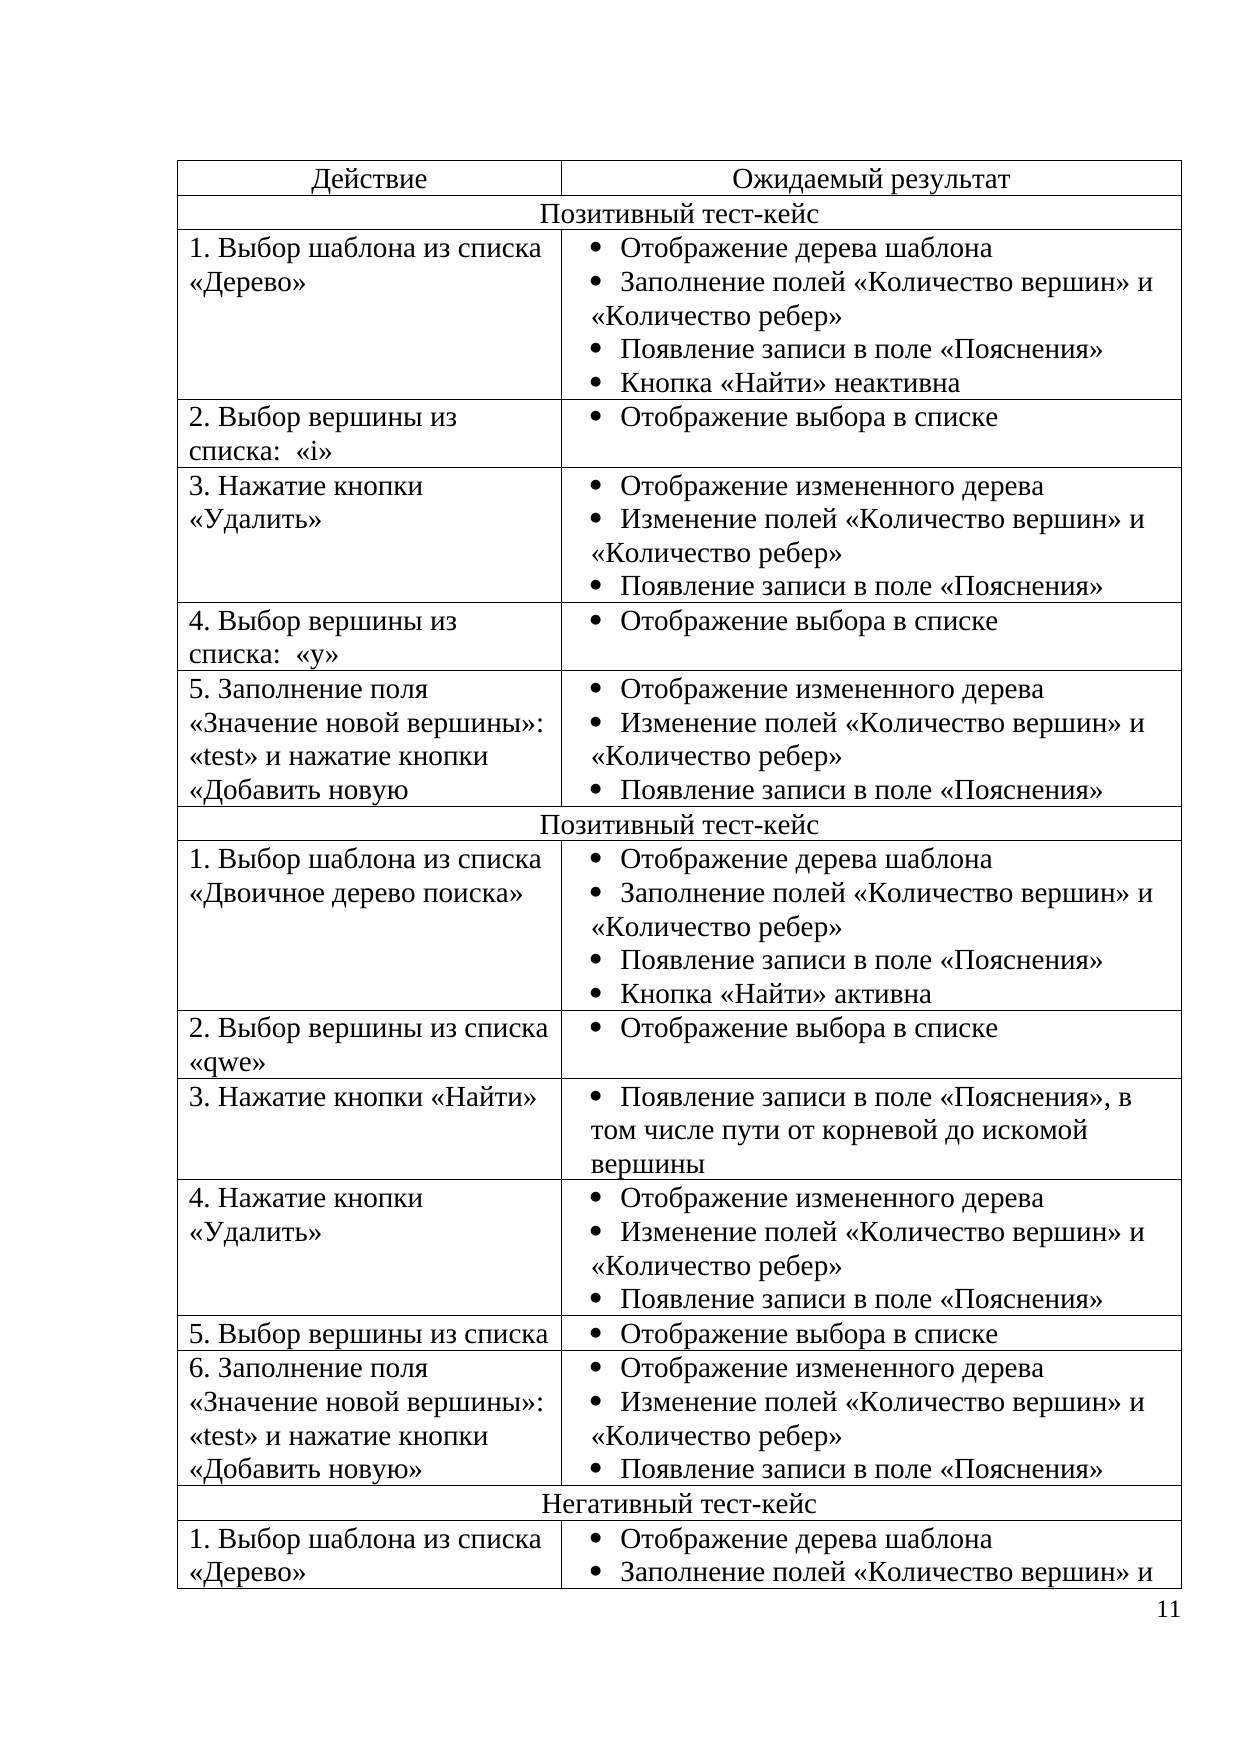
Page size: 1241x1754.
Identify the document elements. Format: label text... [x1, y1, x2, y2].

table_cell Отображение измененного дерева Изменение полей «Количество вершин» и «Количество ребер» Появление записи в поле «Пояснения» [562, 1351, 1181, 1485]
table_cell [562, 1521, 1181, 1588]
table_cell 6. Заполнение поля «Значение новой вершины»: «test» и нажатие кнопки «Добавить новую» [178, 1351, 561, 1485]
table_cell 2. Выбор вершины из списка «qwe» [178, 1011, 561, 1078]
table_cell Отображение выбора в списке [562, 603, 1181, 670]
table_cell Отображение выбора в списке [562, 400, 1181, 467]
table_cell 2. Выбор вершины из списка: «i» [178, 400, 561, 467]
table_cell 1. Выбор шаблона из списка «Двоичное дерево поиска» [178, 841, 561, 1009]
table_cell Появление записи в поле «Пояснения», в том числе пути от корневой до искомой вершины [562, 1079, 1181, 1179]
table_cell 5. Выбор вершины из списка [178, 1316, 561, 1349]
table_cell 3. Нажатие кнопки «Найти» [178, 1079, 561, 1179]
table_cell 1. Выбор шаблона из списка «Дерево» [178, 230, 561, 398]
table_cell Позитивный тест-кейс [178, 196, 1181, 229]
table_cell Отображение выбора в списке [562, 1011, 1181, 1078]
table_cell Отображение выбора в списке [562, 1316, 1181, 1349]
table_cell Отображение измененного дерева Изменение полей «Количество вершин» и «Количество ребер» Появление записи в поле «Пояснения» [562, 468, 1181, 602]
table_cell 4. Нажатие кнопки «Удалить» [178, 1180, 561, 1315]
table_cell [178, 1521, 561, 1588]
table_cell 3. Нажатие кнопки «Удалить» [178, 468, 561, 602]
table_cell Позитивный тест-кейс [178, 807, 1181, 840]
table_cell Отображение измененного дерева Изменение полей «Количество вершин» и «Количество ребер» Появление записи в поле «Пояснения» [562, 671, 1181, 806]
table_cell 5. Заполнение поля «Значение новой вершины»: «test» и нажатие кнопки «Добавить новую [178, 671, 561, 806]
table_cell Негативный тест-кейс [178, 1486, 1181, 1520]
table_header Действие [178, 161, 561, 195]
table_cell Отображение дерева шаблона Заполнение полей «Количество вершин» и «Количество ребер» Появление записи в поле «Пояснения» Кнопка «Найти» неактивна [562, 230, 1181, 398]
table_cell Отображение измененного дерева Изменение полей «Количество вершин» и «Количество ребер» Появление записи в поле «Пояснения» [562, 1180, 1181, 1315]
table_cell 4. Выбор вершины из списка: «y» [178, 603, 561, 670]
table_cell Отображение дерева шаблона Заполнение полей «Количество вершин» и «Количество ребер» Появление записи в поле «Пояснения» Кнопка «Найти» активна [562, 841, 1181, 1009]
table_header Ожидаемый результат [562, 161, 1181, 195]
